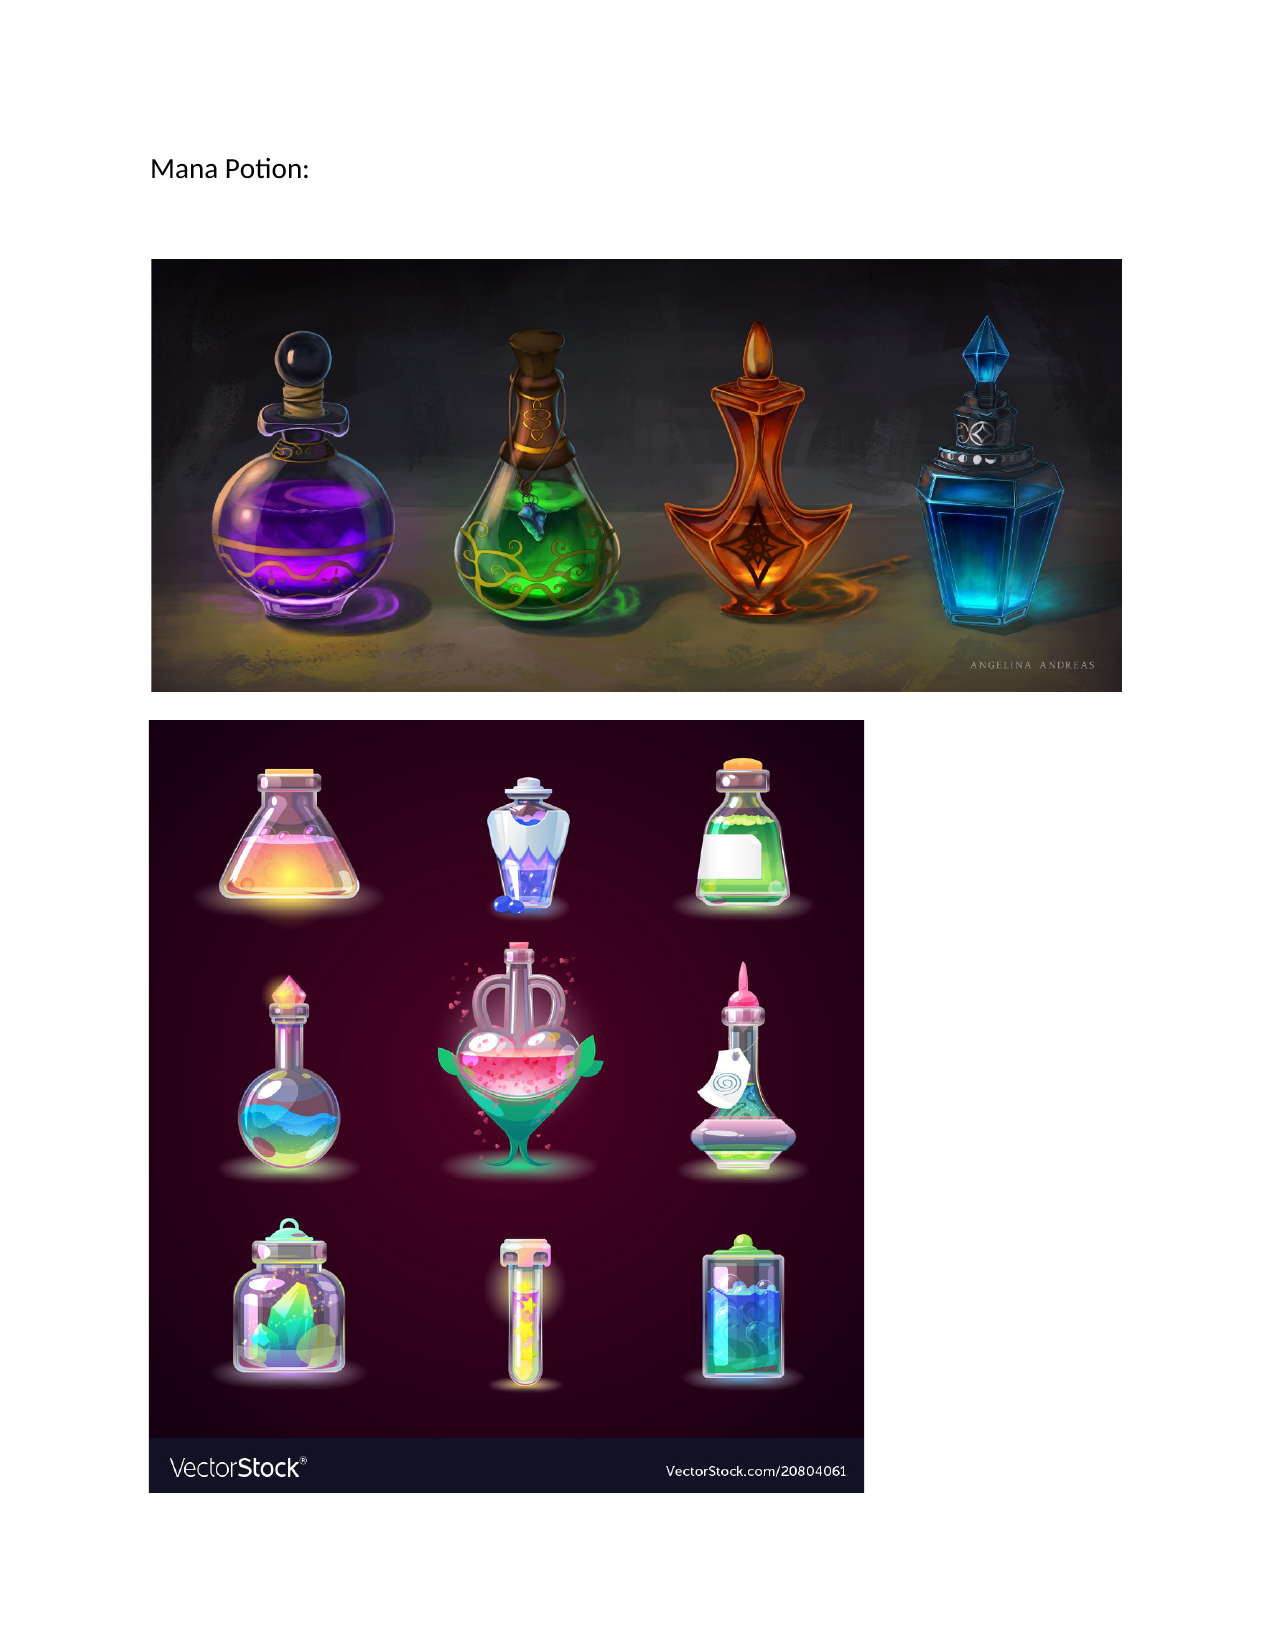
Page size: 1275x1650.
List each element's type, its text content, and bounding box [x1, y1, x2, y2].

picture [148, 720, 863, 1492]
picture [150, 259, 1122, 692]
text Mana Potion: [150, 150, 1125, 186]
